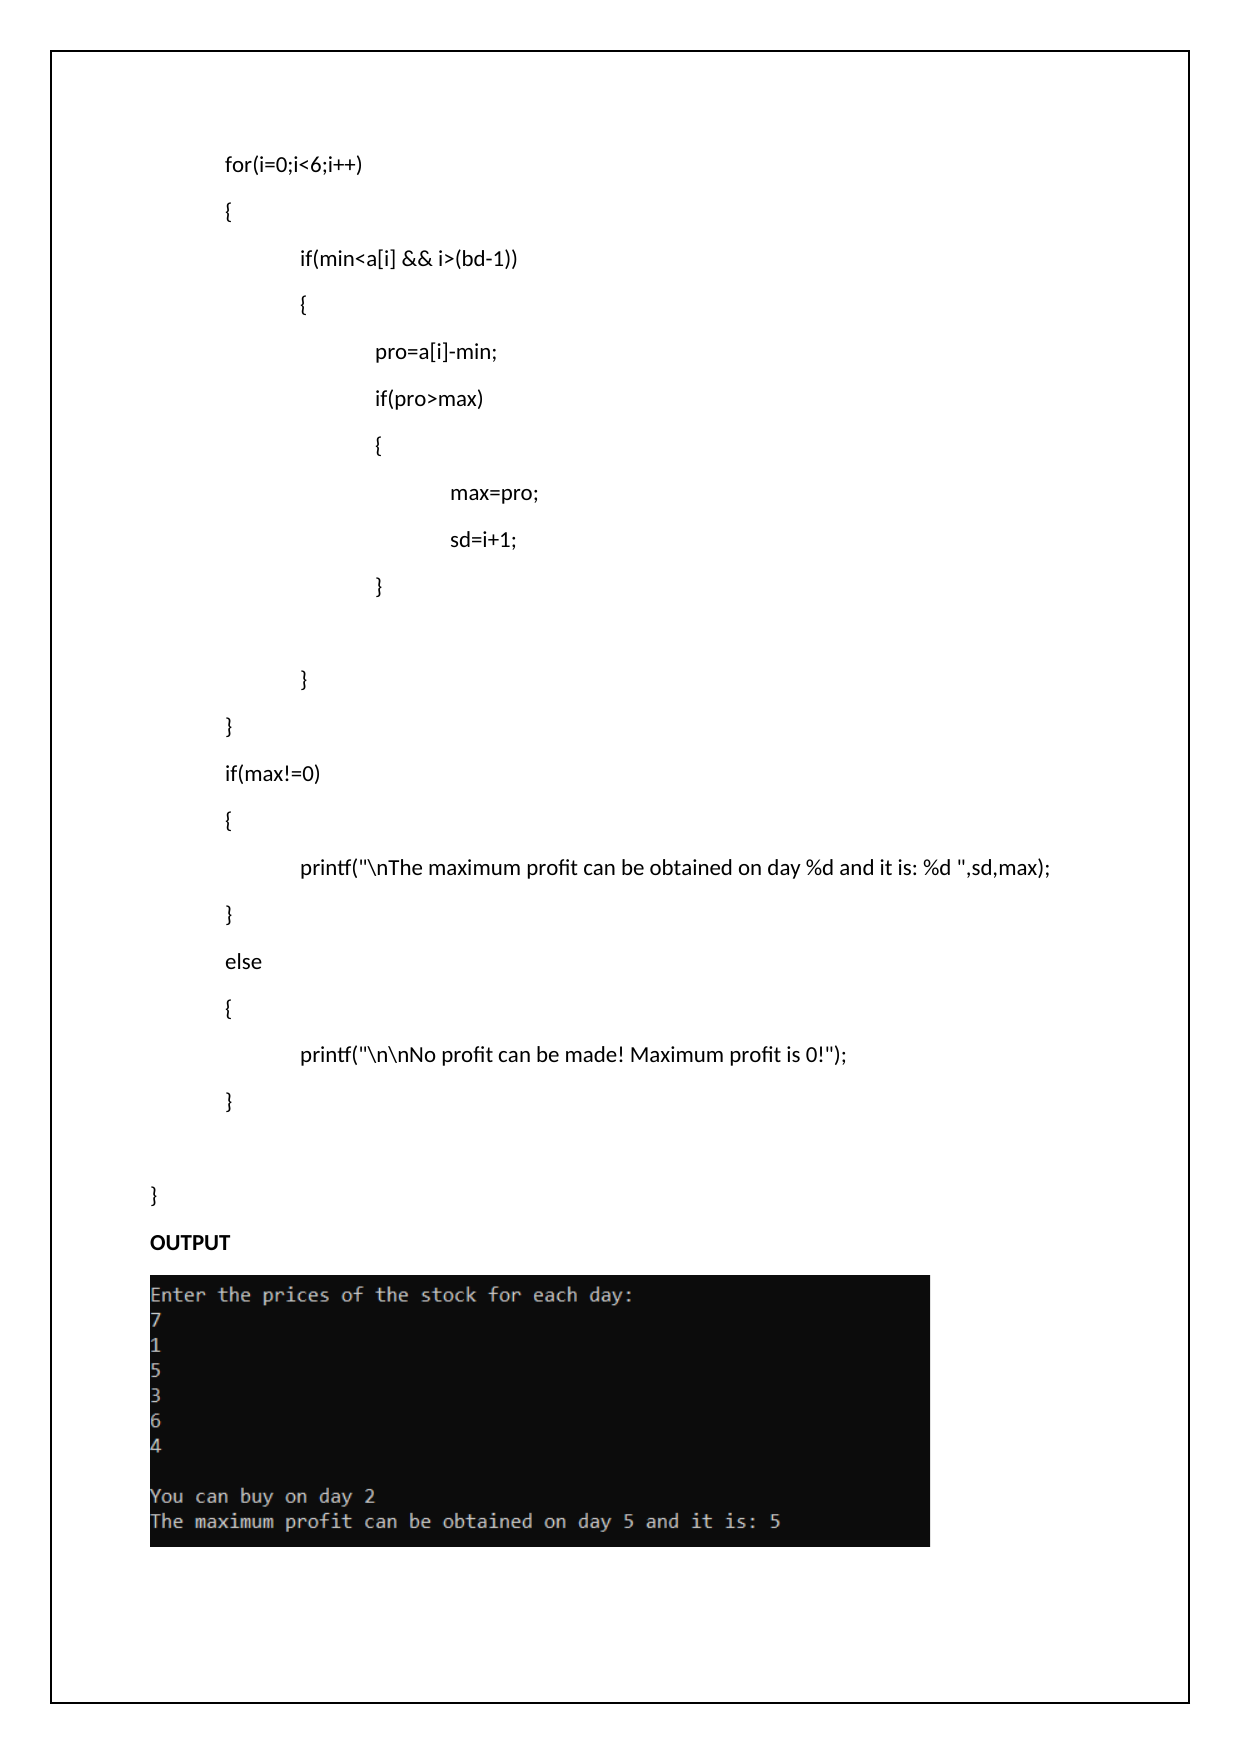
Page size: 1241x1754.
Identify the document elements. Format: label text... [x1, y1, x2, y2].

text for(i=0;i<6;i++) [150, 150, 1090, 178]
text OUTPUT [150, 1228, 1090, 1256]
text } [150, 712, 1090, 741]
text if(min<a[i] && i>(bd-1)) [150, 244, 1090, 272]
text } [150, 1087, 1090, 1116]
text } [150, 1181, 1090, 1209]
text { [150, 291, 1090, 319]
text } [150, 900, 1090, 928]
text pro=a[i]-min; [150, 337, 1090, 366]
text { [150, 994, 1090, 1022]
text } [150, 572, 1090, 600]
text { [150, 431, 1090, 459]
text { [150, 197, 1090, 225]
text } [150, 666, 1090, 694]
text else [150, 947, 1090, 975]
picture [150, 1275, 930, 1547]
text if(max!=0) [150, 759, 1090, 787]
text if(pro>max) [150, 384, 1090, 412]
text printf("\n\nNo profit can be made! Maximum profit is 0!"); [150, 1041, 1090, 1069]
text printf("\nThe maximum profit can be obtained on day %d and it is: %d ",sd,max); [150, 853, 1090, 881]
text max=pro; [150, 478, 1090, 506]
text sd=i+1; [150, 525, 1090, 553]
text { [150, 806, 1090, 834]
